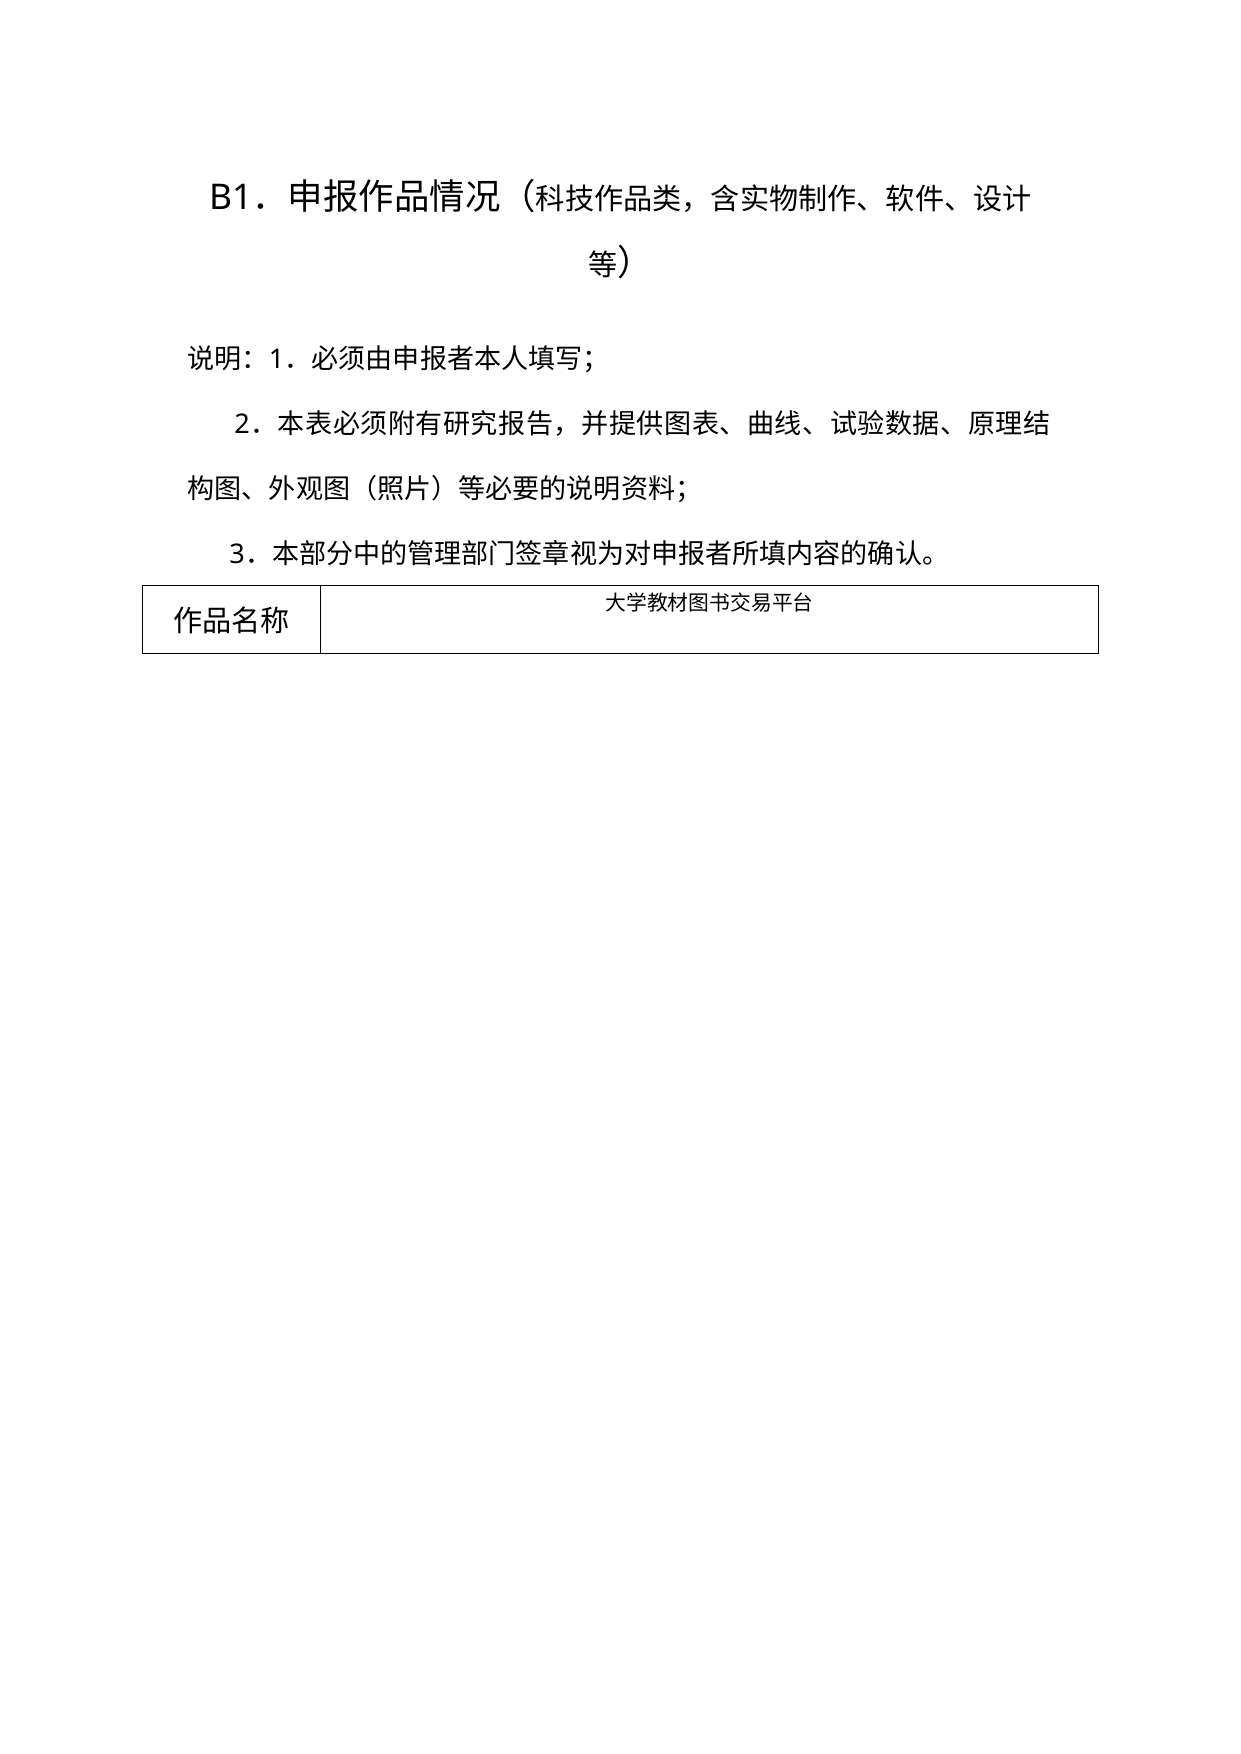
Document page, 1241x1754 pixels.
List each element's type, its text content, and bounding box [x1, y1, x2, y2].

table_header 作品名称 [143, 586, 320, 653]
text 3．本部分中的管理部门签章视为对申报者所填内容的确认。 [187, 519, 1053, 584]
text 2．本表必须附有研究报告，并提供图表、曲线、试验数据、原理结构图、外观图（照片）等必要的说明资料； [187, 389, 1053, 519]
table_header 大学教材图书交易平台 [321, 586, 1098, 653]
text B1．申报作品情况（科技作品类，含实物制作、软件、设计等） [187, 162, 1053, 292]
text 说明：1．必须由申报者本人填写； [187, 324, 1053, 389]
